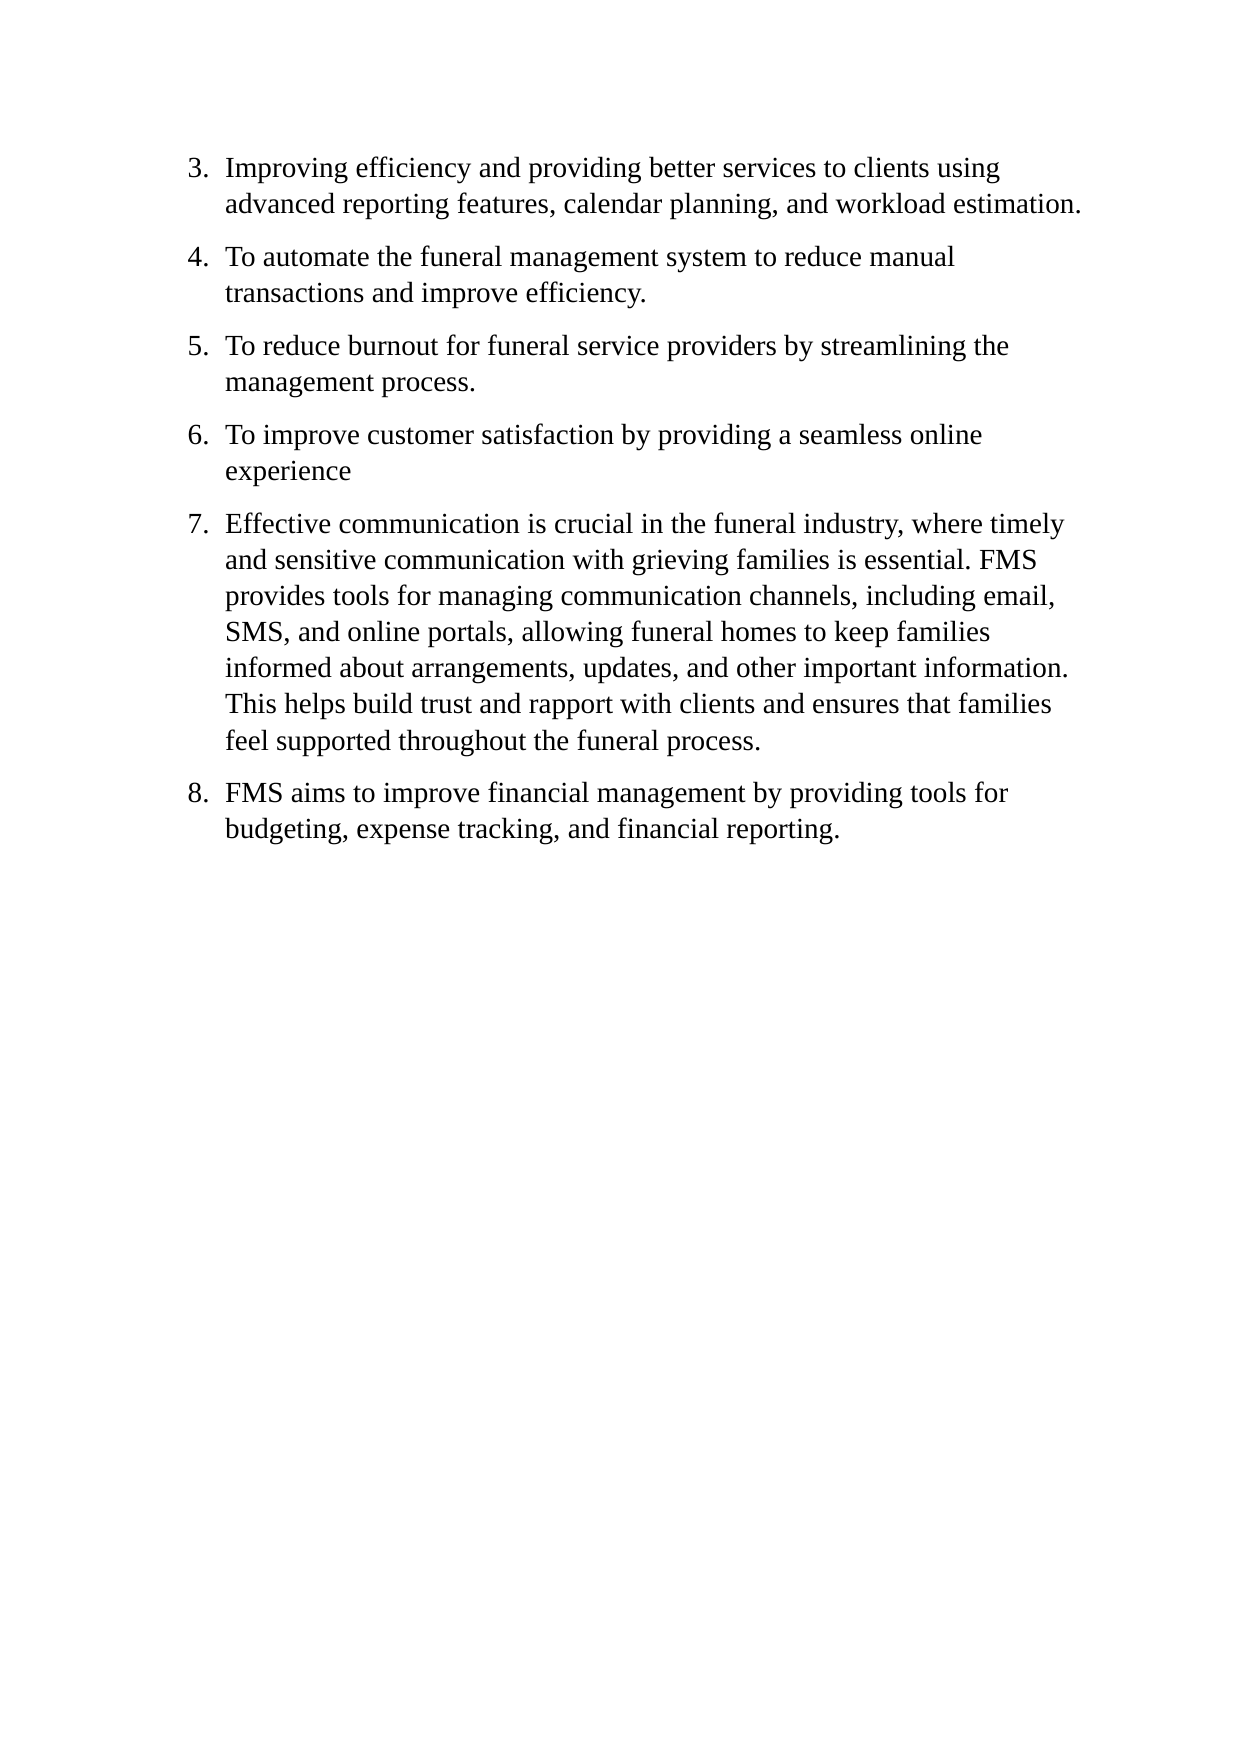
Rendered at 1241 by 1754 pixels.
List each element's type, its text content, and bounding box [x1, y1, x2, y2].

list To improve customer satisfaction by providing a seamless online experience [187, 417, 1090, 487]
list To automate the funeral management system to reduce manual transactions and improve efficiency. [187, 239, 1090, 309]
list To reduce burnout for funeral service providers by streamlining the management process. [187, 328, 1090, 398]
list FMS aims to improve financial management by providing tools for budgeting, expense tracking, and financial reporting. [187, 776, 1090, 845]
list Effective communication is crucial in the funeral industry, where timely and sensitive communication with grieving families is essential. FMS provides tools for managing communication channels, including email, SMS, and online portals, allowing funeral homes to keep families informed about arrangements, updates, and other important information. This helps build trust and rapport with clients and ensures that families feel supported throughout the funeral process. [187, 506, 1090, 756]
list Improving efficiency and providing better services to clients using advanced reporting features, calendar planning, and workload estimation. [187, 150, 1090, 220]
